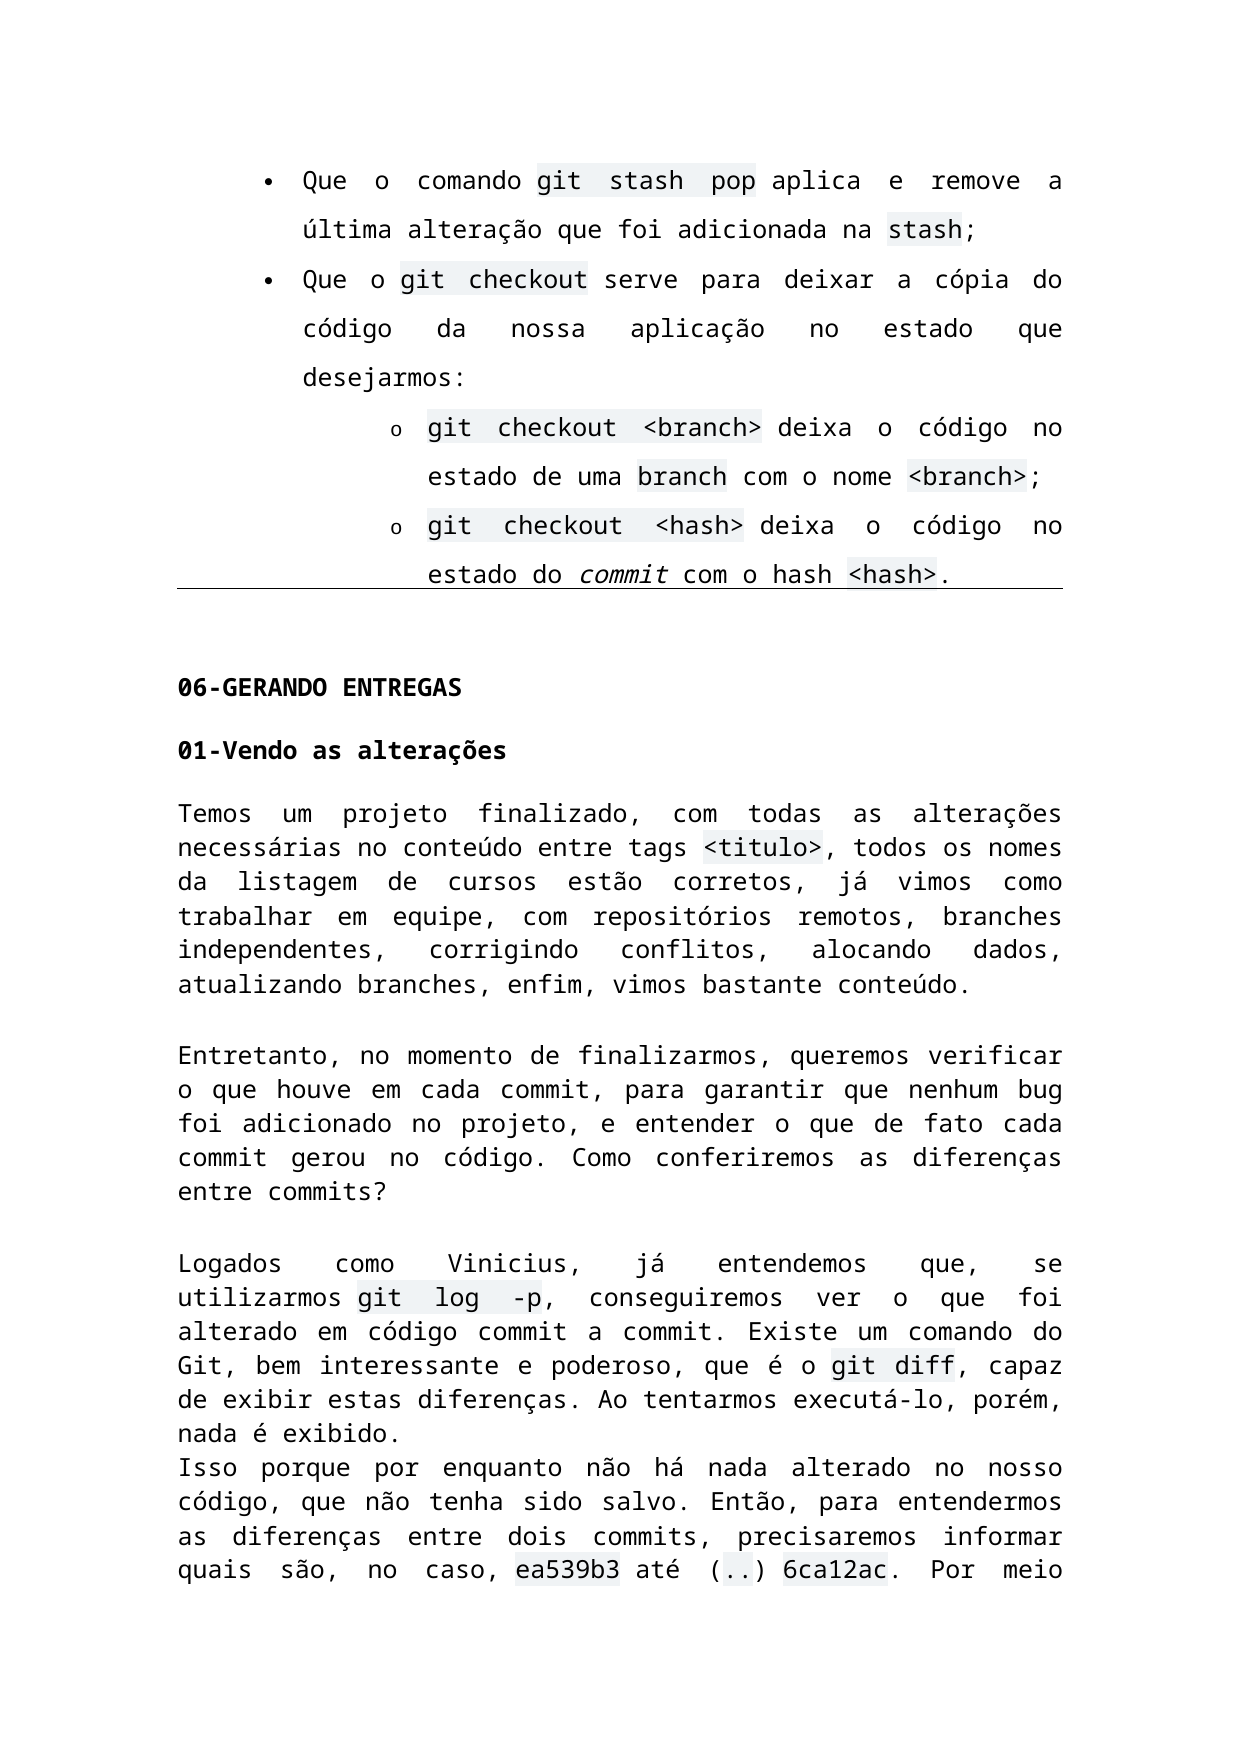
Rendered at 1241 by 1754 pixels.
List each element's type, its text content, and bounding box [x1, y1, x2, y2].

text Temos um projeto finalizado, com todas as alterações necessárias no conteúdo entre tags <titulo>, todos os nomes da listagem de cursos estão corretos, já vimos como trabalhar em equipe, com repositórios remotos, branches independentes, corrigindo conflitos, alocando dados, atualizando branches, enfim, vimos bastante conteúdo. [177, 796, 1063, 1000]
list Que o git checkout serve para deixar a cópia do código da nossa aplicação no estado que desejarmos: [265, 246, 1063, 394]
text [177, 1450, 1063, 1586]
text Logados como Vinicius, já entendemos que, se utilizarmos git log -p, conseguiremos ver o que foi alterado em código commit a commit. Existe um comando do Git, bem interessante e poderoso, que é o git diff, capaz de exibir estas diferenças. Ao tentarmos executá-lo, porém, nada é exibido. [177, 1246, 1063, 1450]
text 01-Vendo as alterações [177, 733, 1063, 767]
text Entretanto, no momento de finalizarmos, queremos verificar o que houve em cada commit, para garantir que nenhum bug foi adicionado no projeto, e entender o que de fato cada commit gerou no código. Como conferiremos as diferenças entre commits? [177, 1038, 1063, 1208]
text 06-GERANDO ENTREGAS [177, 669, 1063, 703]
list Que o comando git stash pop aplica e remove a última alteração que foi adicionada na stash; [265, 148, 1063, 246]
list git checkout <branch> deixa o código no estado de uma branch com o nome <branch>; [390, 394, 1063, 492]
list git checkout <hash> deixa o código no estado do commit com o hash <hash>. [390, 492, 1063, 588]
